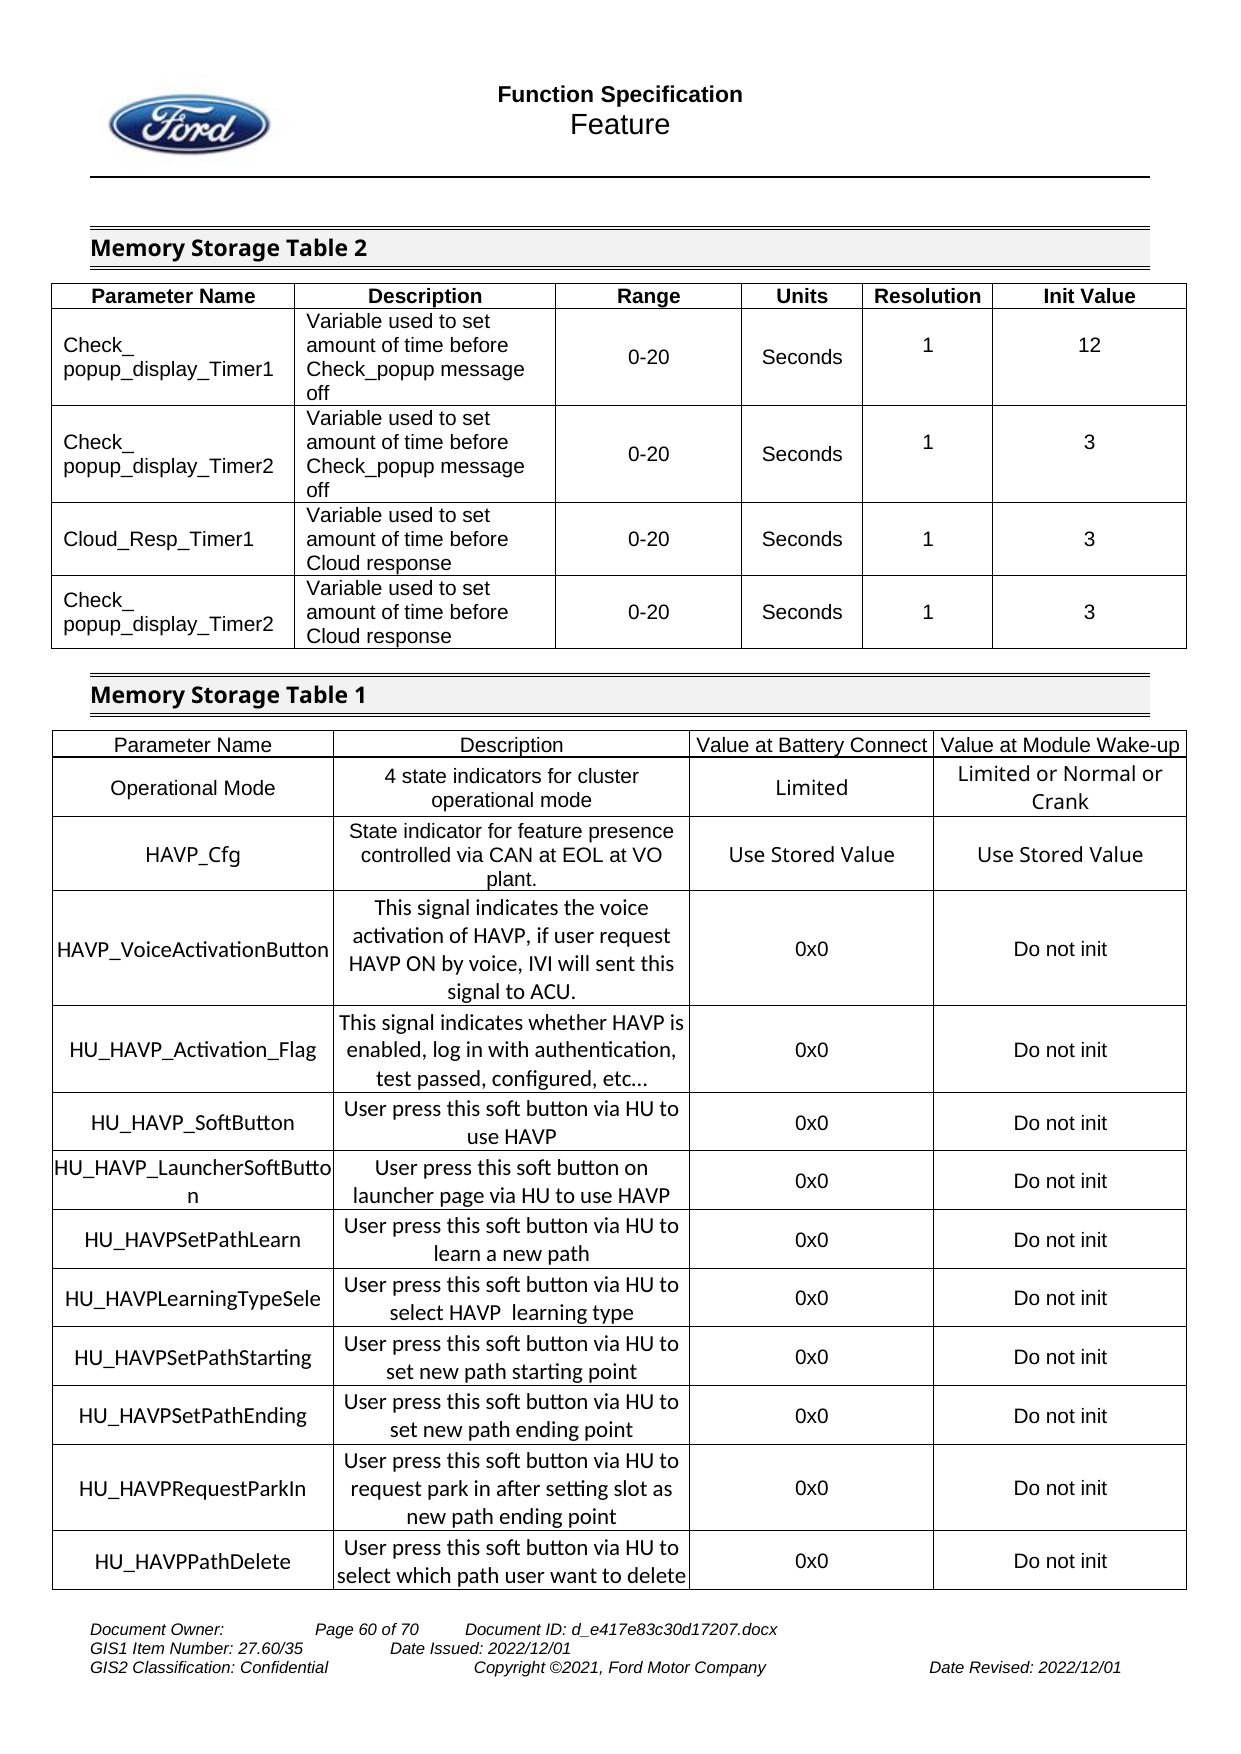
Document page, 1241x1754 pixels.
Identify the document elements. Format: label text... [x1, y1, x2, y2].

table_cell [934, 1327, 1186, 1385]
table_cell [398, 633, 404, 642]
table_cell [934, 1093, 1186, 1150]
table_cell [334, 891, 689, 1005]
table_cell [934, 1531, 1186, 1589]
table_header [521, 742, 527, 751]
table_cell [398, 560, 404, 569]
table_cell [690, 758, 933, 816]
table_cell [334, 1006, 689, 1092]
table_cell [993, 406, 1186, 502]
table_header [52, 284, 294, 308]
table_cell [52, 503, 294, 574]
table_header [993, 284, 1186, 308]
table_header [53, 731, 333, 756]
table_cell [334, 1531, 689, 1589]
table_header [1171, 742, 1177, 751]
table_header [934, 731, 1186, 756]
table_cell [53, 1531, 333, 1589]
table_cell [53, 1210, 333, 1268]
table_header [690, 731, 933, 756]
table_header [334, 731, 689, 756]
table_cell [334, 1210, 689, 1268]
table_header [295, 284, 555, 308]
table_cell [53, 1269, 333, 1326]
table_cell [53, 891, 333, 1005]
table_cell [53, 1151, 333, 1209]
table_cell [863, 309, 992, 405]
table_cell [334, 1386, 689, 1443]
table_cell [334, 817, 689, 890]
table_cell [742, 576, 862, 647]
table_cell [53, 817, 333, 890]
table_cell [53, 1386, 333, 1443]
picture [89, 75, 290, 175]
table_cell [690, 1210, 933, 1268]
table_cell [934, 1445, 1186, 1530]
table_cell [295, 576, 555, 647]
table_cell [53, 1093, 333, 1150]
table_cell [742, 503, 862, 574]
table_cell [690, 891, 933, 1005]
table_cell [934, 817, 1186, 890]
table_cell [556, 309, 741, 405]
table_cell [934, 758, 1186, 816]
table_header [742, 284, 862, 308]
text Memory Storage Table 1 [90, 677, 1150, 713]
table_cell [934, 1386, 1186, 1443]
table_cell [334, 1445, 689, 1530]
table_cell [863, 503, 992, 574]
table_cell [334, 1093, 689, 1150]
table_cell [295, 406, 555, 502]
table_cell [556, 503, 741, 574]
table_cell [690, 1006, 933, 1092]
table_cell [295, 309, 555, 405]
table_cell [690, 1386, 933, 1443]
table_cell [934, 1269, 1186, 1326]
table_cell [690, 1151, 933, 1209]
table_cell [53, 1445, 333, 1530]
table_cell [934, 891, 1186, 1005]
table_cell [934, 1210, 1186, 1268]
text Memory Storage Table 2 [90, 230, 1150, 266]
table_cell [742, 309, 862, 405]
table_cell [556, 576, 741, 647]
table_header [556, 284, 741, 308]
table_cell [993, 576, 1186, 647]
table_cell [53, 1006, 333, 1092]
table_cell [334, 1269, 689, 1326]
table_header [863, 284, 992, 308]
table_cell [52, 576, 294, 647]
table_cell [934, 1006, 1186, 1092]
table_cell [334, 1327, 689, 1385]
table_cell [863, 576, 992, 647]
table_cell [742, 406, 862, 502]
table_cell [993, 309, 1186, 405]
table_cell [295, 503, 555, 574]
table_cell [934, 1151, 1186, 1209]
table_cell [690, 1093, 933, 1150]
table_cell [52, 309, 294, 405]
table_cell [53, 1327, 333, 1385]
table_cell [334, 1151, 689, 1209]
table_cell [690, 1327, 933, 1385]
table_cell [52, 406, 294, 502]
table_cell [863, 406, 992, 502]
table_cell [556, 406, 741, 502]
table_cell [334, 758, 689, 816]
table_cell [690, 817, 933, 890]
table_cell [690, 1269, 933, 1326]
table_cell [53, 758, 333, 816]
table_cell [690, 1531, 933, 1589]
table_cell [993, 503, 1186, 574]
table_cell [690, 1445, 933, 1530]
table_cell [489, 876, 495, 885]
